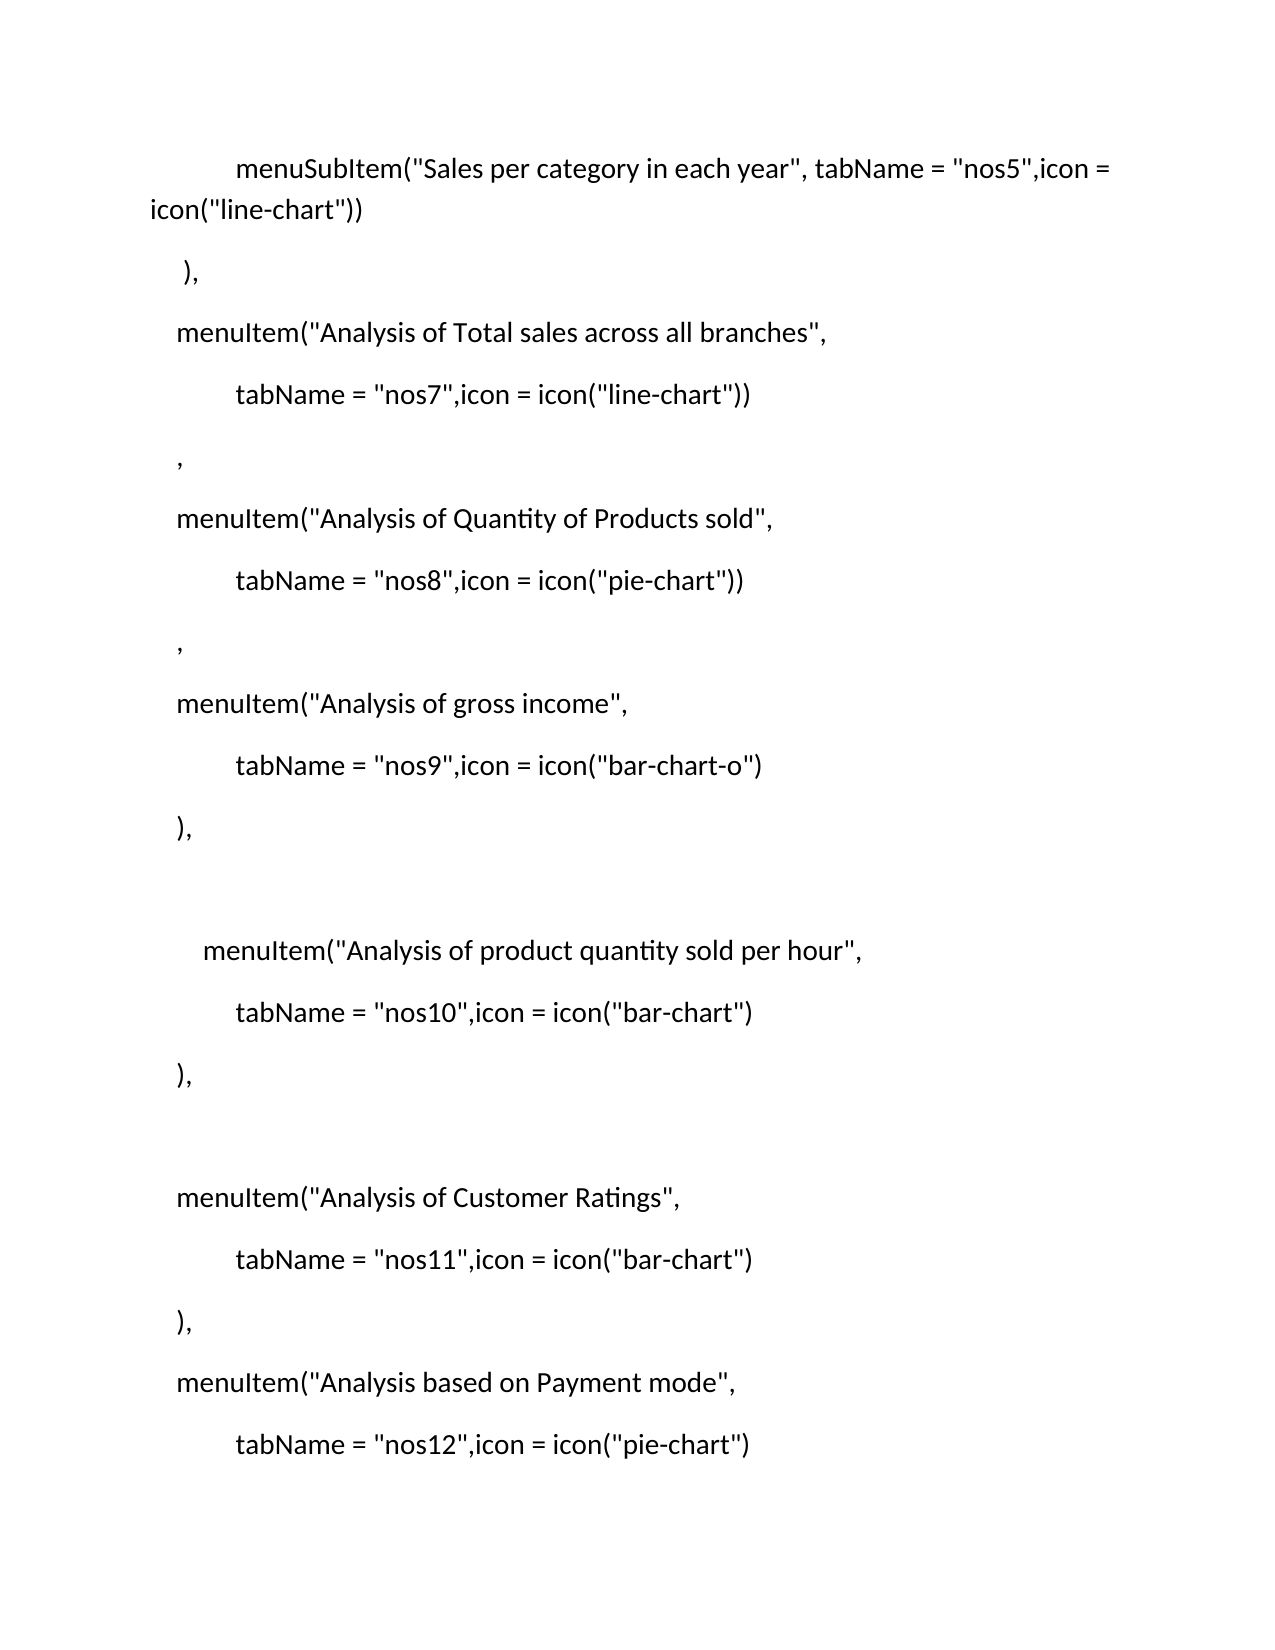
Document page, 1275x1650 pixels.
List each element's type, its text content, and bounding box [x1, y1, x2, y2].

text ), [150, 1056, 1125, 1091]
text menuItem("Analysis based on Payment mode", [150, 1364, 1125, 1400]
text tabName = "nos11",icon = icon("bar-chart") [150, 1241, 1125, 1277]
text menuItem("Analysis of gross income", [150, 685, 1125, 721]
text tabName = "nos12",icon = icon("pie-chart") [150, 1426, 1125, 1462]
text menuSubItem("Sales per category in each year", tabName = "nos5",icon = icon("line-chart")) [150, 150, 1125, 227]
text ), [150, 1303, 1125, 1338]
text menuItem("Analysis of product quantity sold per hour", [150, 932, 1125, 968]
text tabName = "nos7",icon = icon("line-chart")) [150, 376, 1125, 412]
text tabName = "nos9",icon = icon("bar-chart-o") [150, 747, 1125, 782]
text , [150, 623, 1125, 659]
text tabName = "nos8",icon = icon("pie-chart")) [150, 562, 1125, 597]
text ), [150, 253, 1125, 288]
text tabName = "nos10",icon = icon("bar-chart") [150, 994, 1125, 1029]
text menuItem("Analysis of Quantity of Products sold", [150, 500, 1125, 535]
text menuItem("Analysis of Customer Ratings", [150, 1179, 1125, 1215]
text , [150, 438, 1125, 474]
text ), [150, 809, 1125, 844]
text menuItem("Analysis of Total sales across all branches", [150, 314, 1125, 350]
